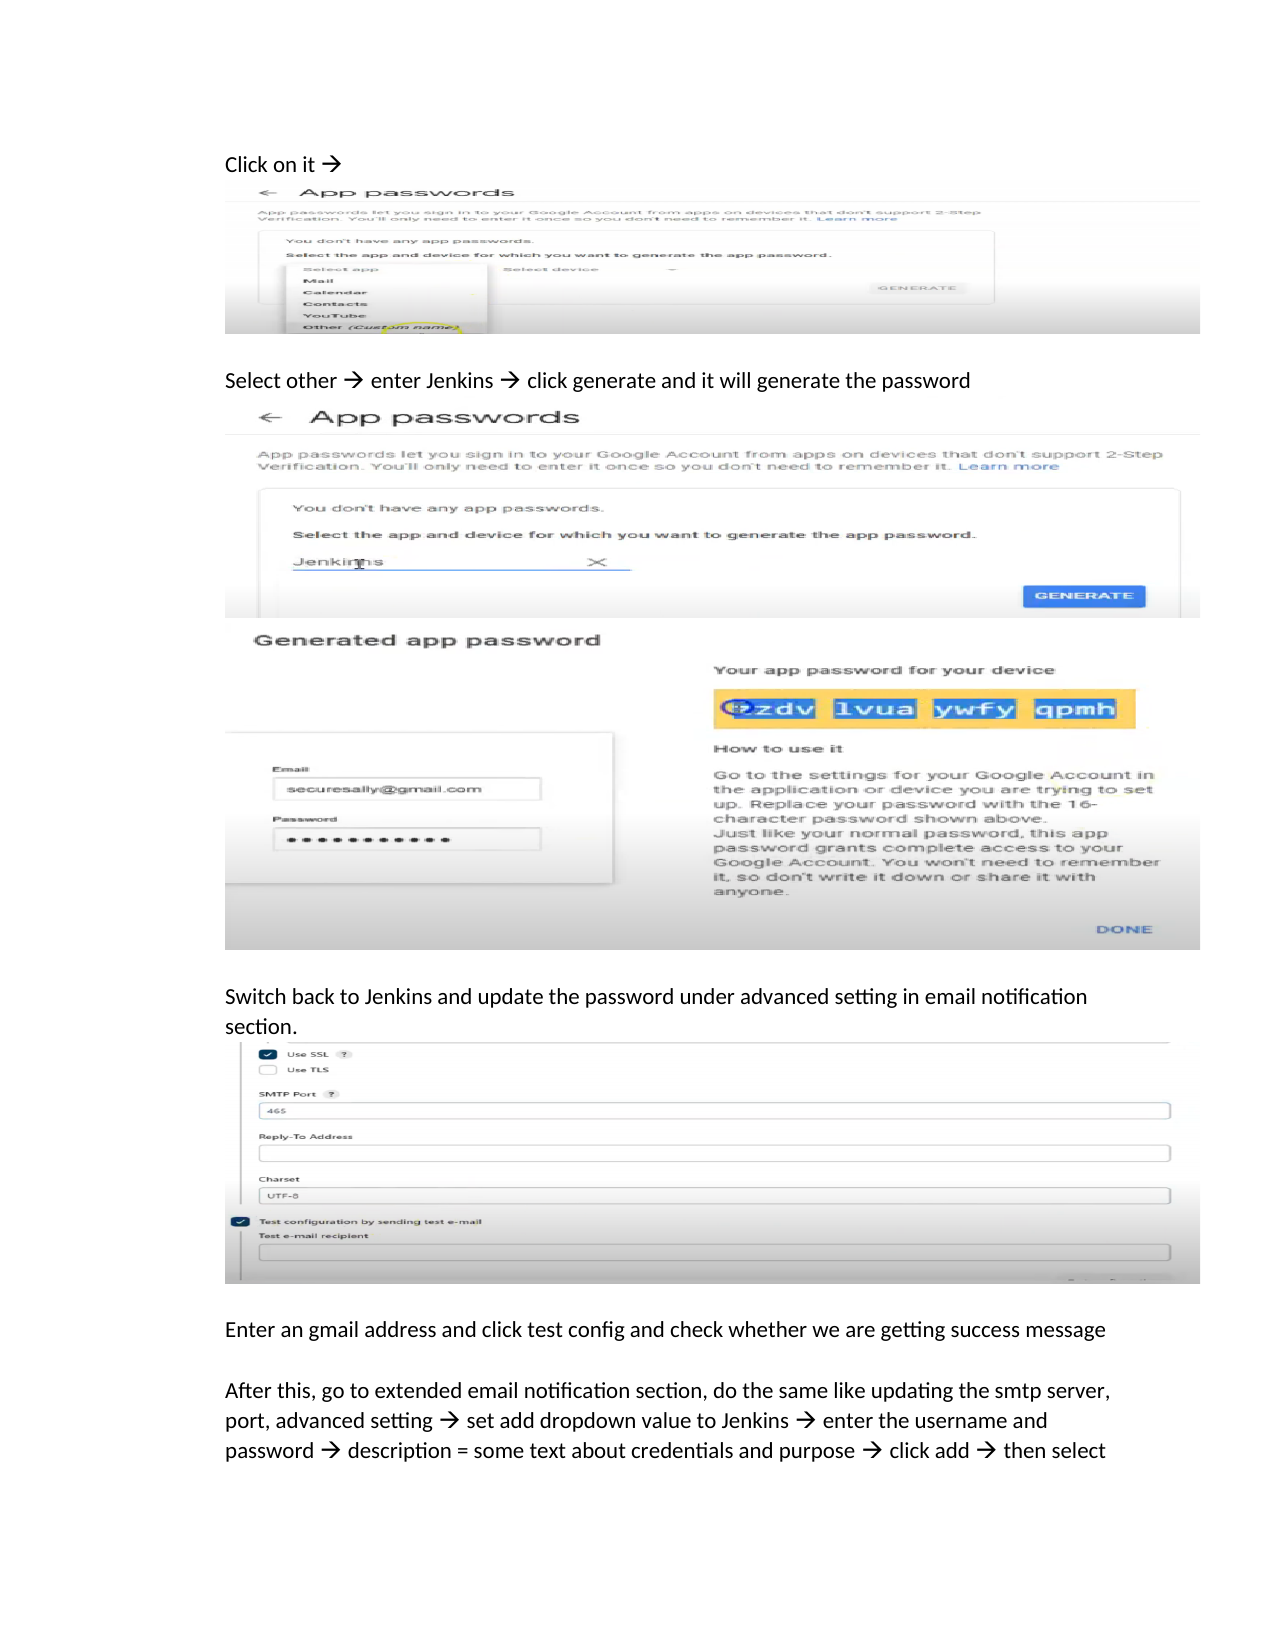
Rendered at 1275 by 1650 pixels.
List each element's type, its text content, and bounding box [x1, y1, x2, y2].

list Select other enter Jenkins click generate and it will generate the password [225, 366, 1125, 394]
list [225, 1376, 1125, 1464]
picture [225, 180, 1200, 334]
list Enter an gmail address and click test config and check whether we are getting success message [225, 1316, 1125, 1343]
picture [225, 620, 1200, 950]
picture [225, 1042, 1200, 1284]
list Switch back to Jenkins and update the password under advanced setting in email notification section. [225, 982, 1125, 1040]
list Click on it [225, 150, 1125, 178]
picture [225, 396, 1200, 618]
